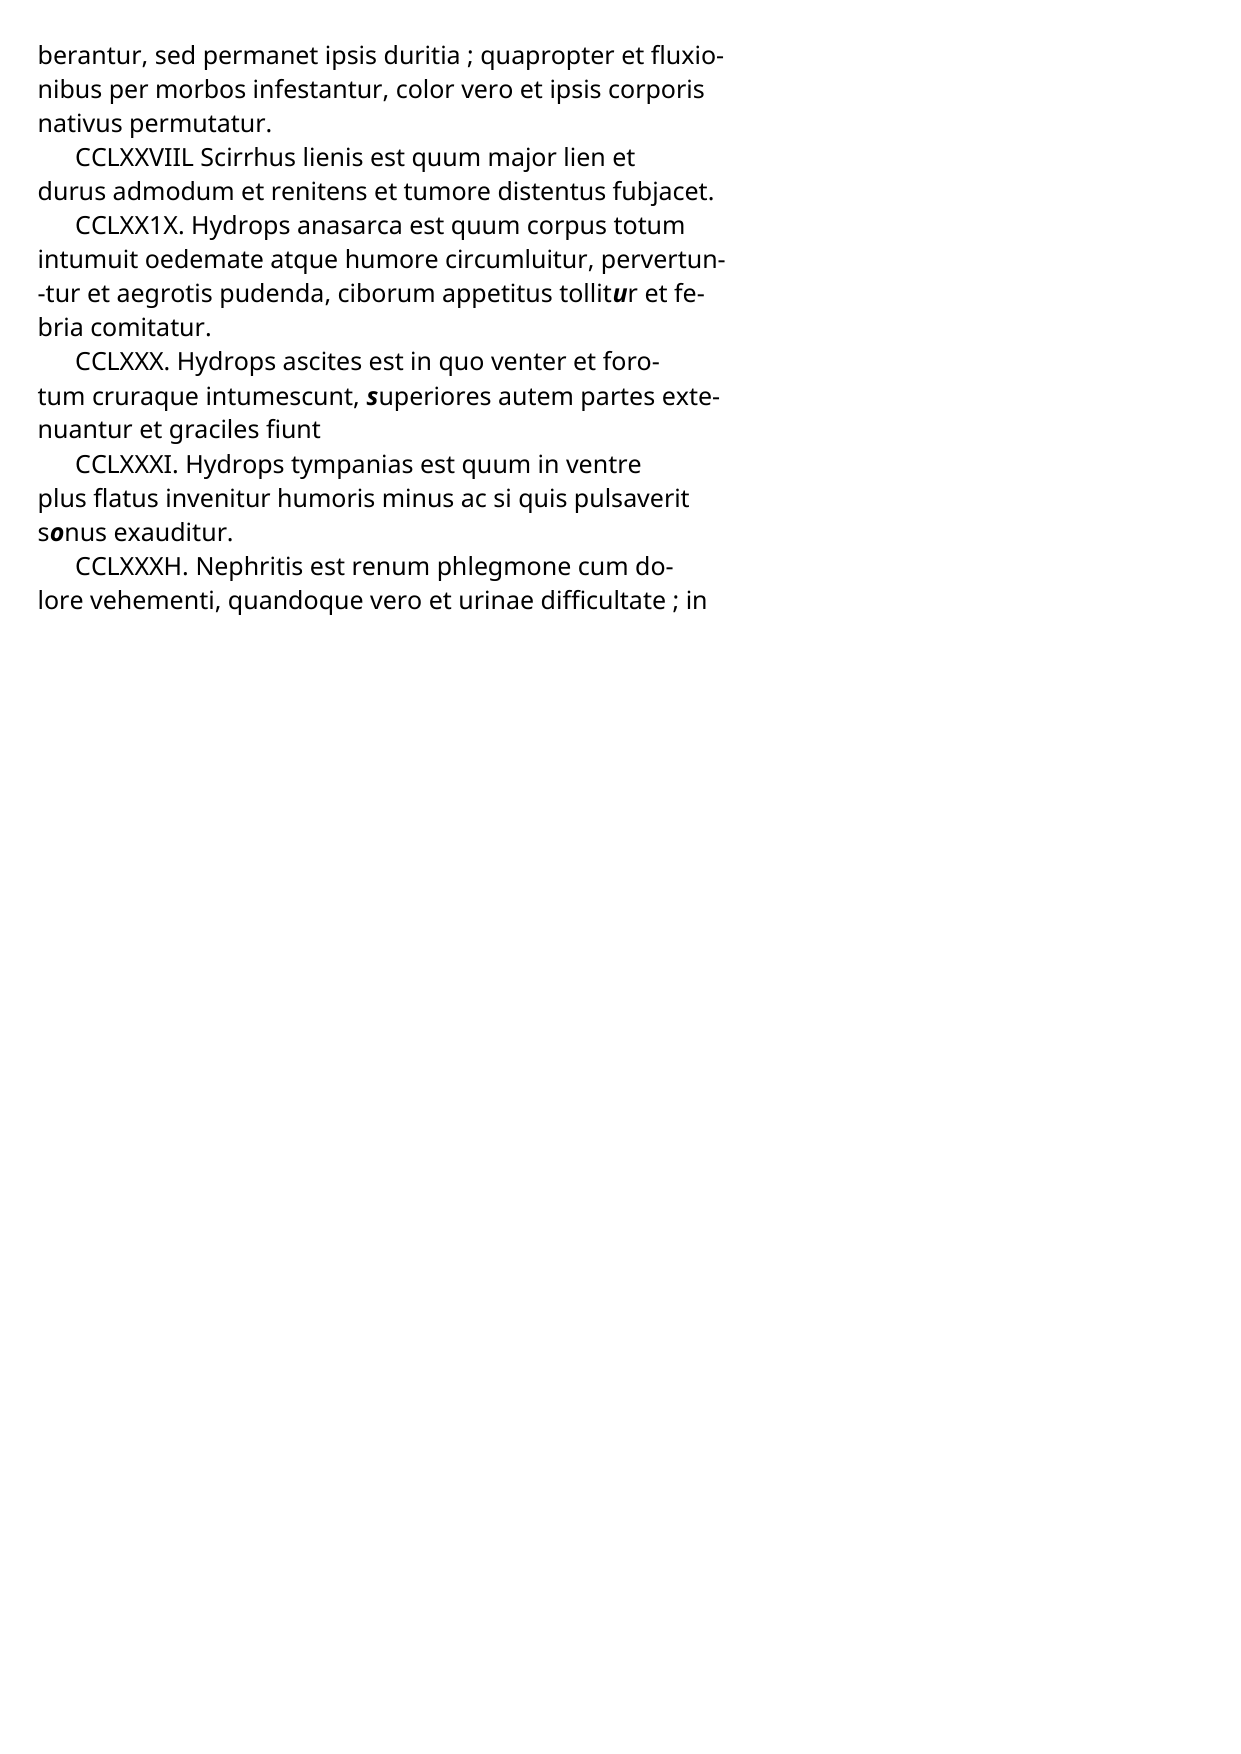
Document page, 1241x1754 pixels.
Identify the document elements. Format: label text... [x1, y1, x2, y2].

text CCLXXX. Hydrops ascites est in quo venter et foro- tum cruraque intumescunt, superiores autem partes exte- nuantur et graciles fiunt [37, 344, 1203, 446]
text CCLXX1X. Hydrops anasarca est quum corpus totum intumuit oedemate atque humore circumluitur, pervertun- -tur et aegrotis pudenda, ciborum appetitus tollitur et fe- bria comitatur. [37, 208, 1203, 344]
text CCLXXXI. Hydrops tympanias est quum in ventre plus flatus invenitur humoris minus ac si quis pulsaverit sonus exauditur. [37, 446, 1203, 548]
text CCLXXXH. Nephritis est renum phlegmone cum do- lore vehementi, quandoque vero et urinae difficultate ; in [37, 548, 1203, 617]
text CCLXXVIIL Scirrhus lienis est quum major lien et durus admodum et renitens et tumore distentus fubjacet. [37, 140, 1203, 208]
text berantur, sed permanet ipsis duritia ; quapropter et fluxio- nibus per morbos infestantur, color vero et ipsis corporis nativus permutatur. [37, 37, 1203, 140]
